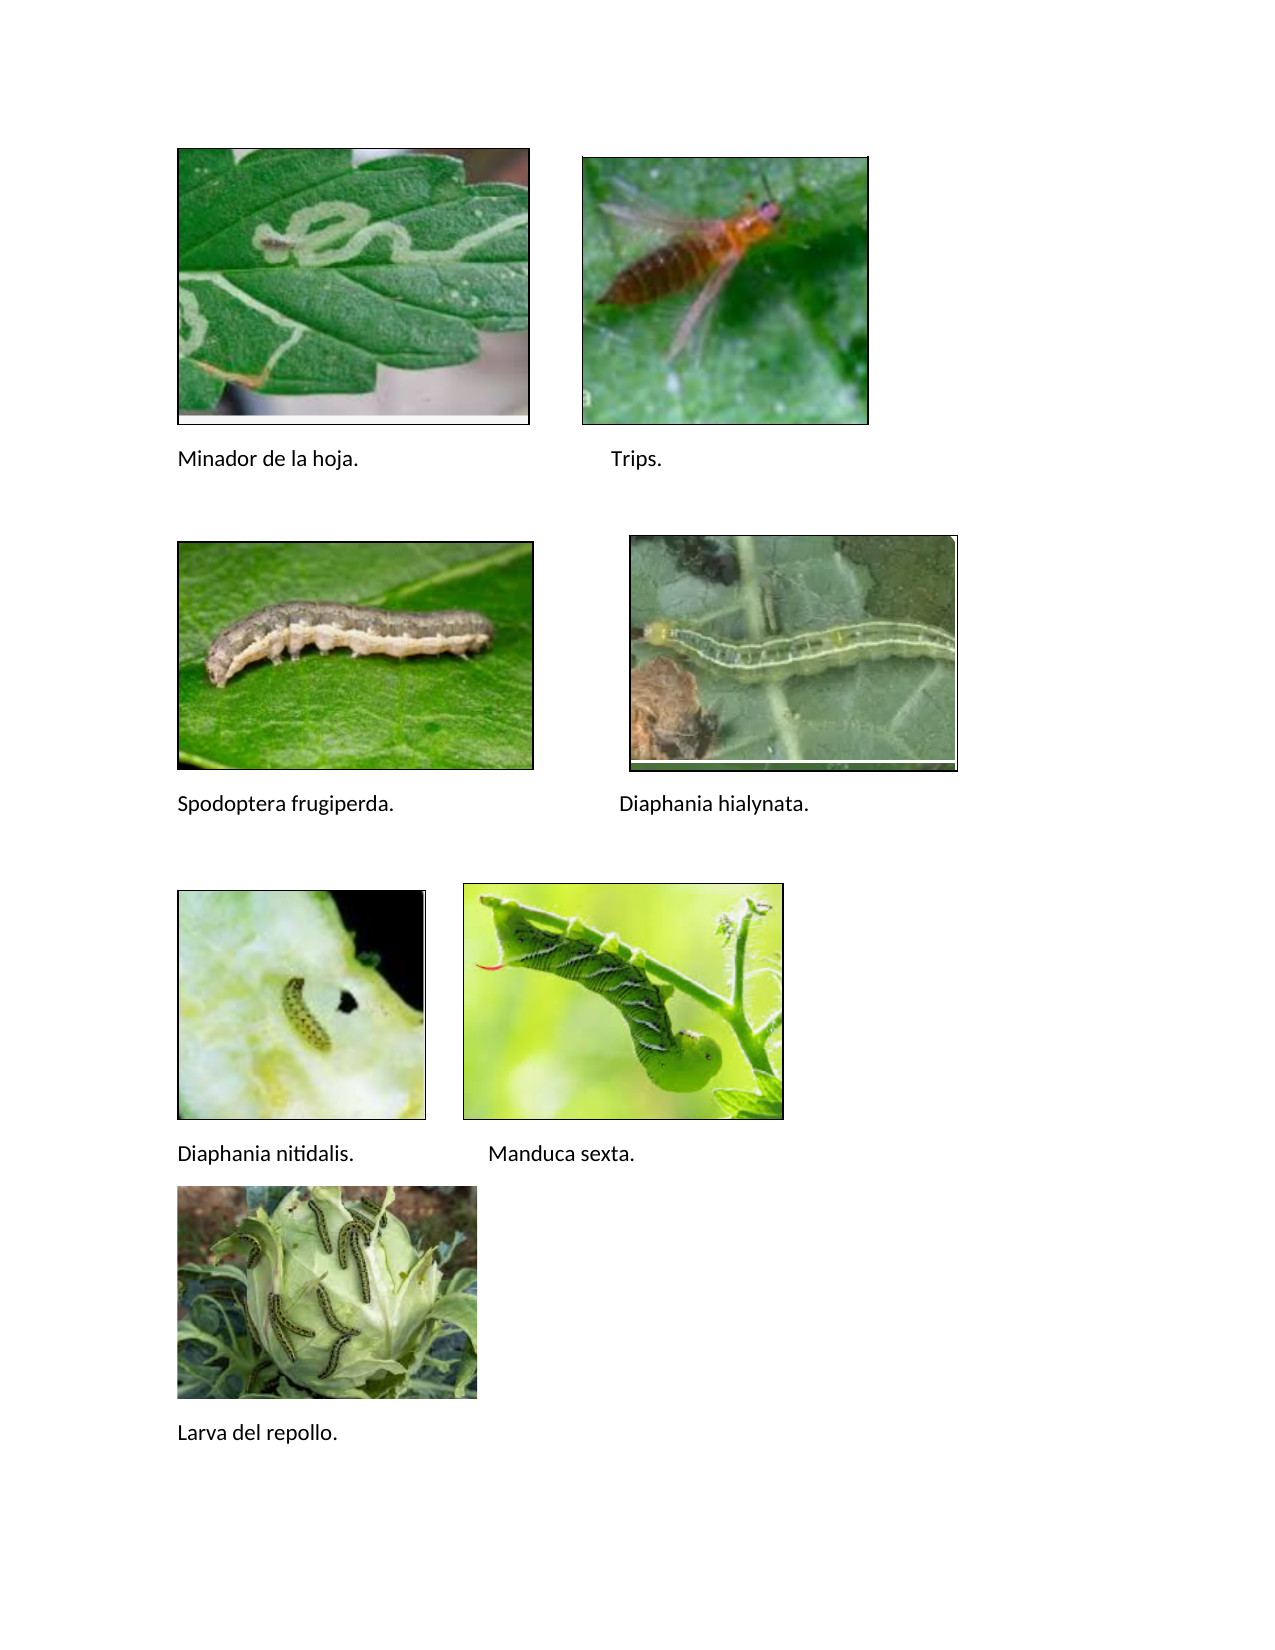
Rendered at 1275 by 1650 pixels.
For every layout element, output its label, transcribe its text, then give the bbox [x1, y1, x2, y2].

picture [583, 158, 867, 424]
picture [179, 149, 528, 424]
text Spodoptera frugiperda. Diaphania hialynata. [177, 789, 1098, 817]
picture [464, 884, 782, 1119]
picture [177, 1186, 478, 1399]
picture [179, 891, 425, 1119]
text Diaphania nitidalis. Manduca sexta. [177, 1139, 1098, 1167]
picture [179, 543, 532, 769]
text Larva del repollo. [177, 1418, 1098, 1446]
text Minador de la hoja. Trips. [177, 444, 1098, 472]
picture [631, 536, 955, 770]
